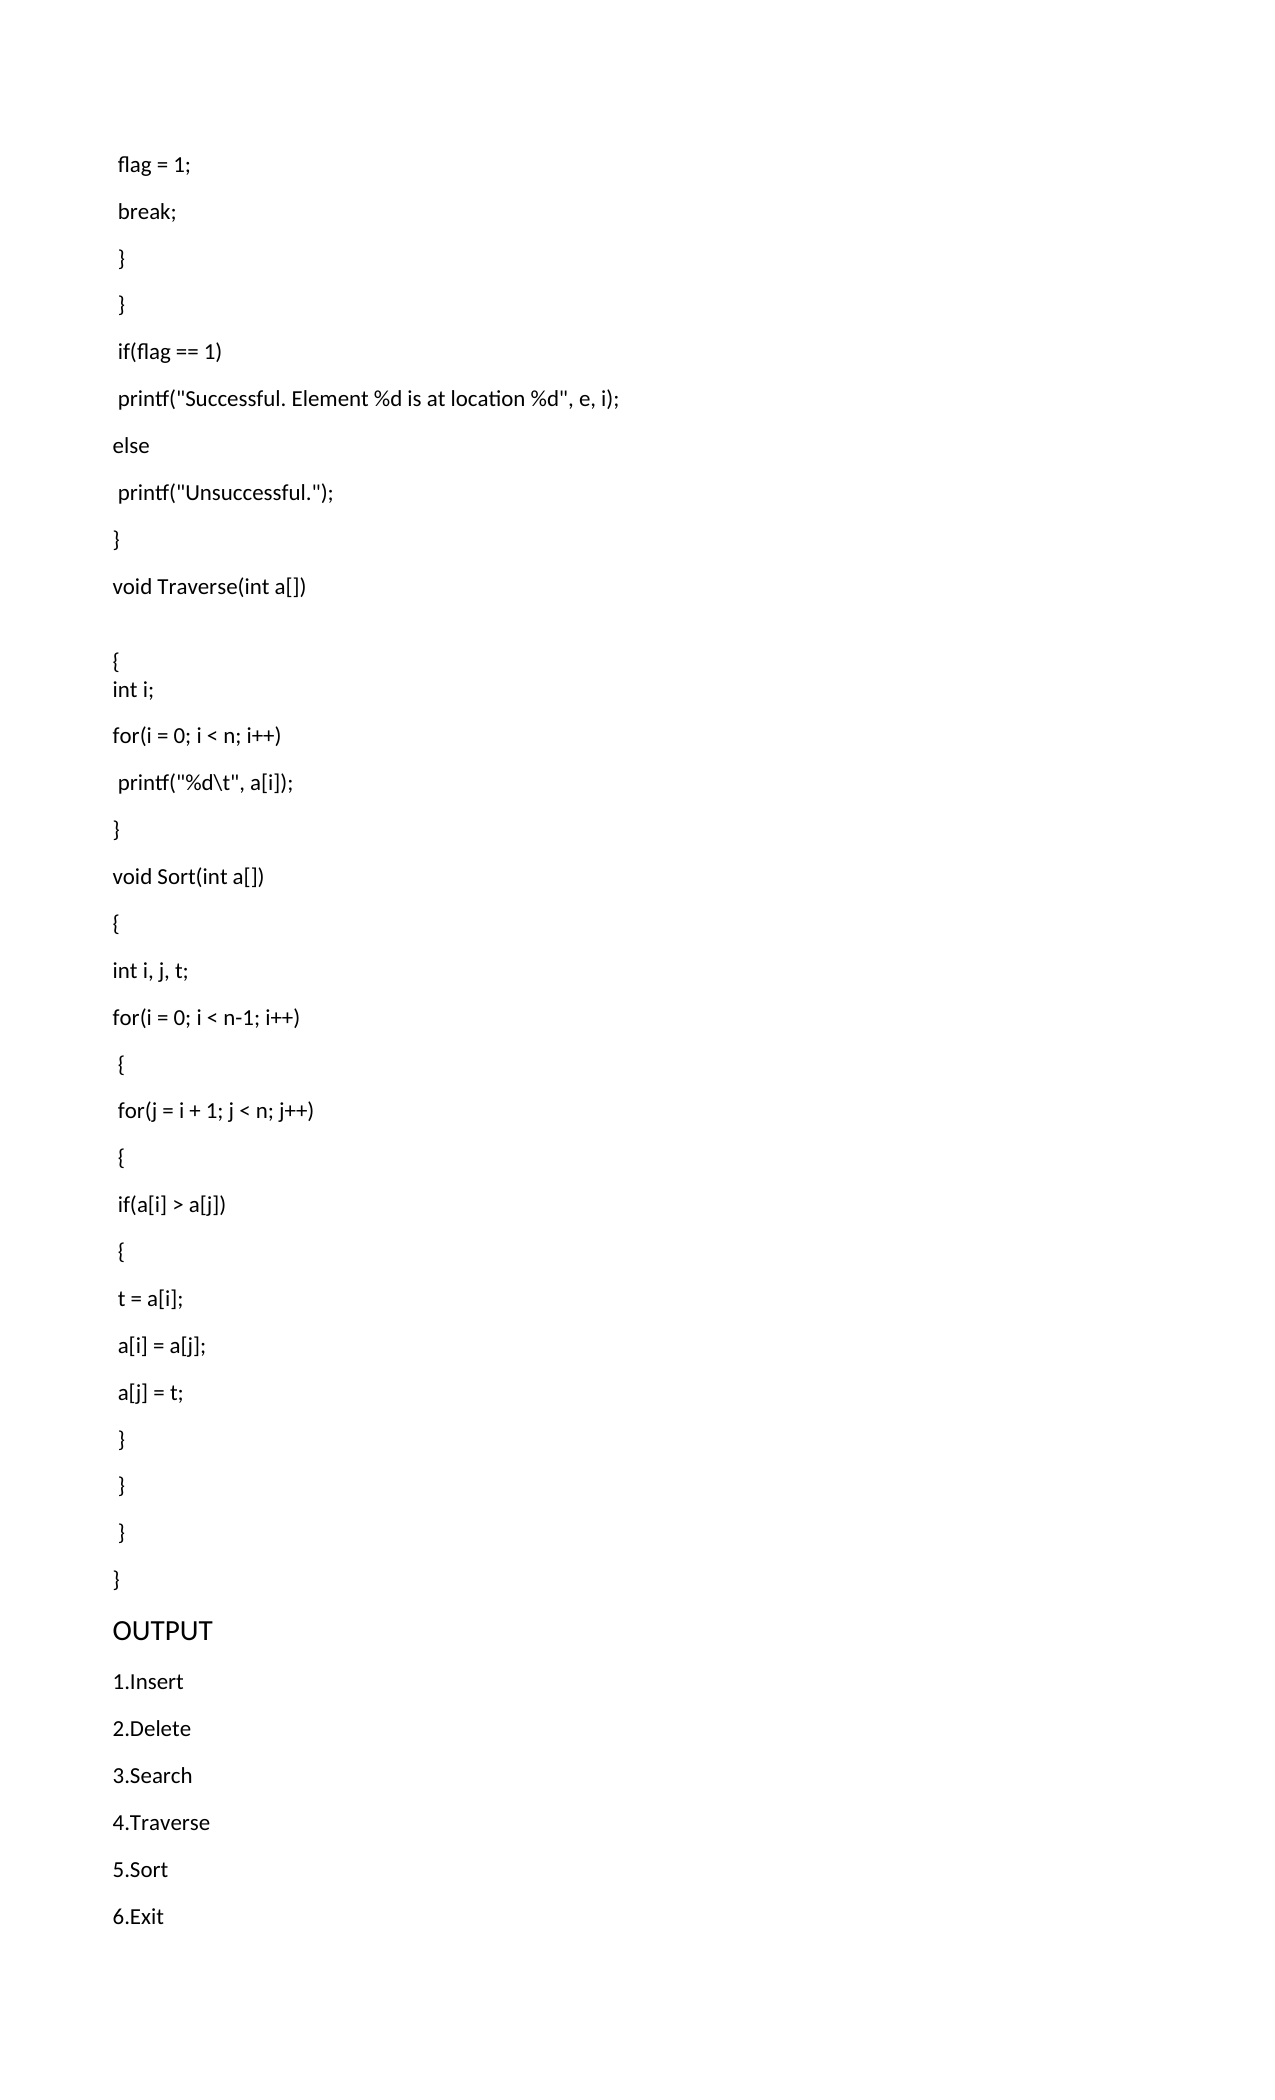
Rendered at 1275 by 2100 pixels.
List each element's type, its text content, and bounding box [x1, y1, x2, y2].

text int i, j, t; [112, 956, 1162, 984]
text flag = 1; [112, 150, 1162, 178]
text int i; [112, 675, 1162, 703]
text t = a[i]; [112, 1284, 1162, 1312]
text 4.Traverse [112, 1808, 1162, 1836]
text 2.Delete [112, 1714, 1162, 1742]
text } [112, 1425, 1162, 1453]
text } [112, 815, 1162, 843]
text for(j = i + 1; j < n; j++) [112, 1097, 1162, 1125]
text a[j] = t; [112, 1378, 1162, 1406]
text { [112, 647, 1162, 675]
text if(flag == 1) [112, 337, 1162, 366]
text 1.Insert [112, 1667, 1162, 1695]
text else [112, 431, 1162, 459]
text a[i] = a[j]; [112, 1331, 1162, 1359]
text } [112, 1518, 1162, 1547]
text { [112, 909, 1162, 937]
text if(a[i] > a[j]) [112, 1190, 1162, 1218]
text { [112, 1237, 1162, 1265]
text } [112, 291, 1162, 319]
text for(i = 0; i < n-1; i++) [112, 1003, 1162, 1031]
text } [112, 244, 1162, 272]
text 5.Sort [112, 1855, 1162, 1883]
text } [112, 1472, 1162, 1500]
text for(i = 0; i < n; i++) [112, 722, 1162, 750]
text printf("Successful. Element %d is at location %d", e, i); [112, 384, 1162, 412]
text OUTPUT [112, 1612, 1162, 1648]
text void Sort(int a[]) [112, 862, 1162, 890]
text { [112, 1143, 1162, 1172]
text break; [112, 197, 1162, 225]
text printf("Unsuccessful."); [112, 478, 1162, 506]
text } [112, 525, 1162, 553]
text 6.Exit [112, 1902, 1162, 1930]
text } [112, 1565, 1162, 1593]
text printf("%d\t", a[i]); [112, 768, 1162, 797]
text void Traverse(int a[]) [112, 572, 1162, 600]
text 3.Search [112, 1761, 1162, 1789]
text { [112, 1050, 1162, 1078]
